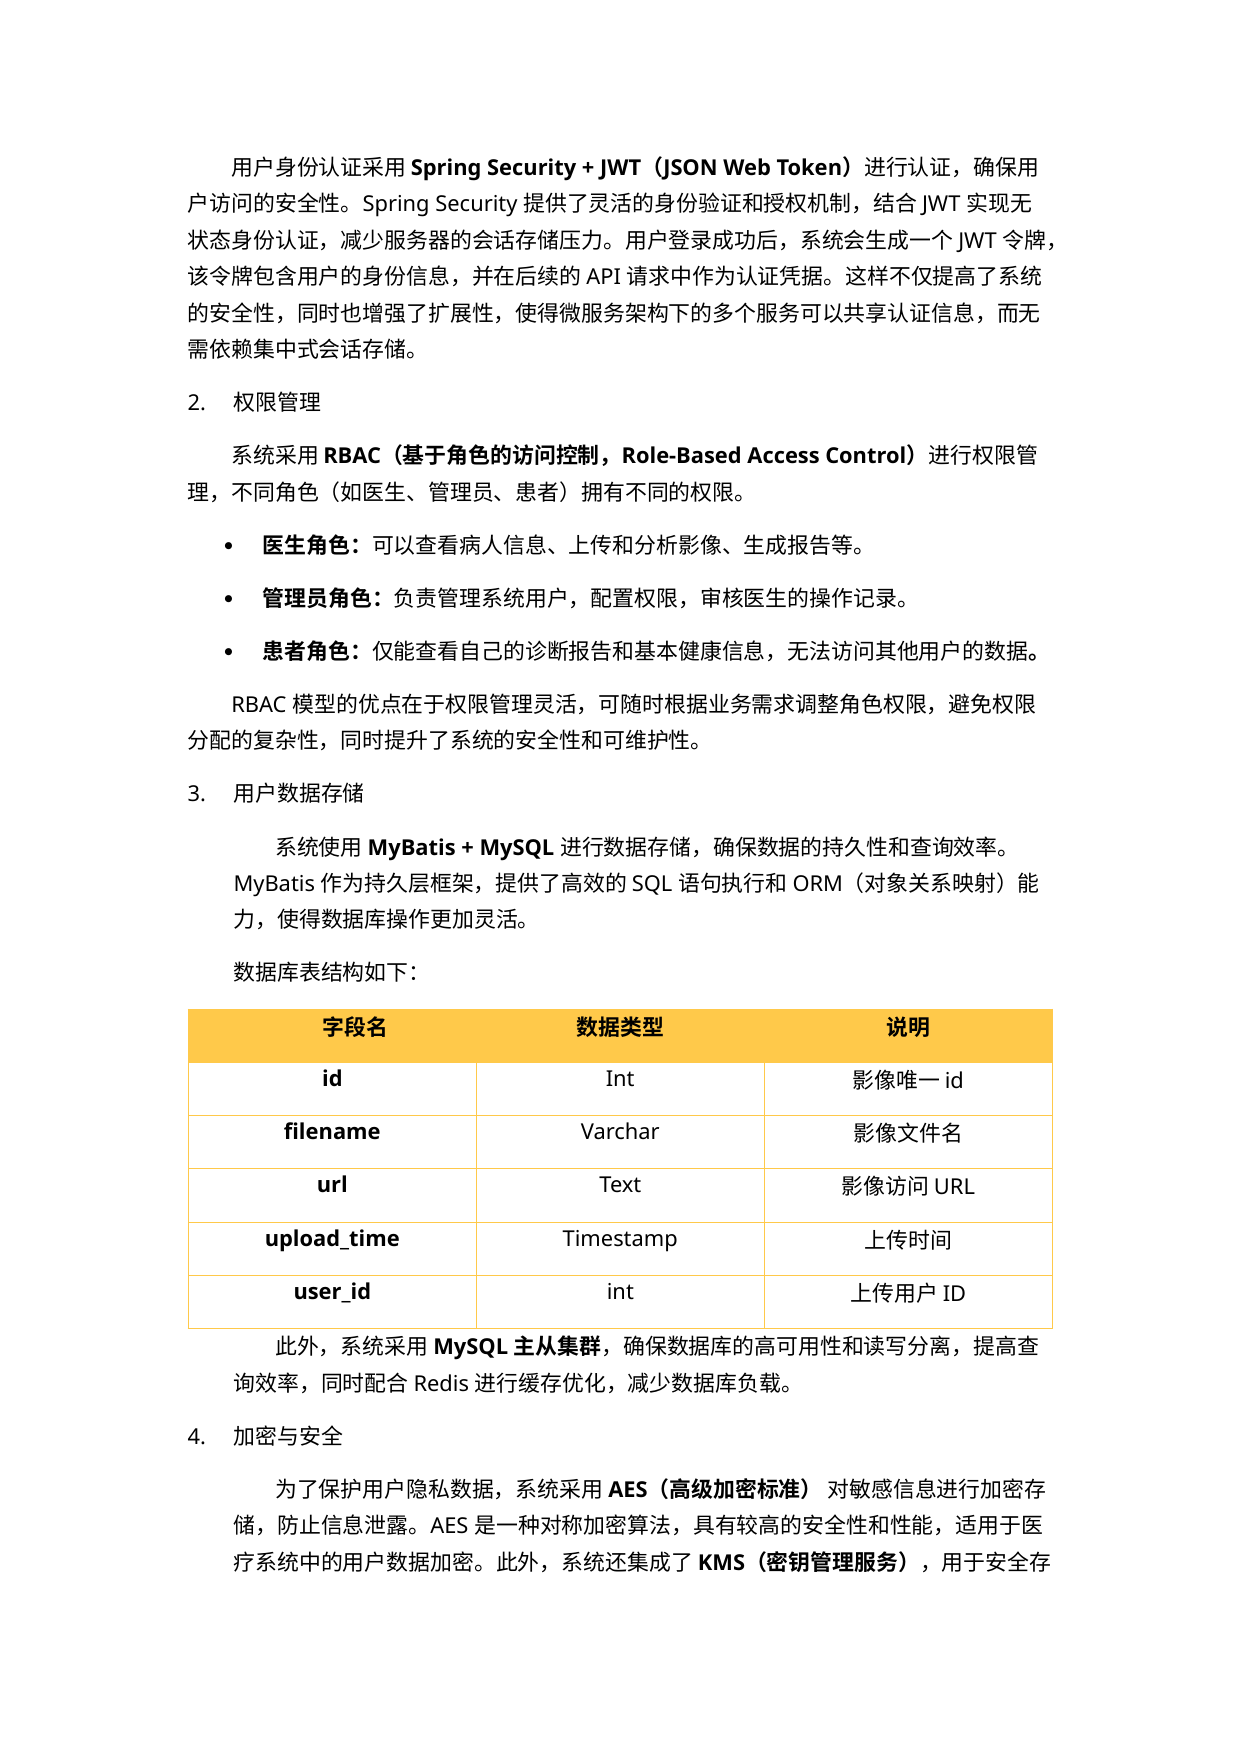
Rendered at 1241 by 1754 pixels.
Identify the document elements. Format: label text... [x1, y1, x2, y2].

table_cell Int [477, 1063, 764, 1115]
list 系统使用 MyBatis + MySQL 进行数据存储，确保数据的持久性和查询效率。MyBatis 作为持久层框架，提供了高效的 SQL 语句执行和 ORM（对象关系映射）能力，使得数据库操作更加灵活。 [233, 829, 1053, 934]
table_cell 上传时间 [765, 1223, 1052, 1275]
table_cell 影像访问 URL [765, 1169, 1052, 1222]
list 加密与安全 [187, 1419, 1053, 1451]
list 医生角色：可以查看病人信息、上传和分析影像、生成报告等。 [225, 528, 1053, 559]
list 权限管理 [187, 385, 1053, 417]
table_cell Varchar [477, 1116, 764, 1168]
table_cell 影像唯一id [765, 1063, 1052, 1115]
list 用户数据存储 [187, 776, 1053, 808]
list 此外，系统采用 MySQL 主从集群，确保数据库的高可用性和读写分离，提高查询效率，同时配合 Redis 进行缓存优化，减少数据库负载。 [233, 1329, 1053, 1397]
table_header 数据类型 [477, 1010, 764, 1062]
table_cell filename [189, 1116, 476, 1168]
table_cell user_id [189, 1276, 476, 1328]
table_cell 上传用户 ID [765, 1276, 1052, 1328]
table_cell 影像文件名 [765, 1116, 1052, 1168]
table_cell id [189, 1063, 476, 1115]
table_cell Timestamp [477, 1223, 764, 1275]
table_cell Text [477, 1169, 764, 1222]
list 患者角色：仅能查看自己的诊断报告和基本健康信息，无法访问其他用户的数据。 [225, 634, 1053, 666]
table_cell url [189, 1169, 476, 1222]
table_header 说明 [765, 1010, 1052, 1062]
text 用户身份认证采用Spring Security + JWT（JSON Web Token）进行认证，确保用户访问的安全性。Spring Security 提供了灵活的身份验证和授权机制，结合 JWT 实现无状态身份认证，减少服务器的会话存储压力。用户登录成功后，系统会生成一个 JWT 令牌，该令牌包含用户的身份信息，并在后续的 API 请求中作为认证凭据。这样不仅提高了系统的安全性，同时也增强了扩展性，使得微服务架构下的多个服务可以共享认证信息，而无需依赖集中式会话存储。 [187, 150, 1053, 364]
list 管理员角色：负责管理系统用户，配置权限，审核医生的操作记录。 [225, 581, 1053, 612]
list 数据库表结构如下： [233, 955, 1053, 987]
text RBAC 模型的优点在于权限管理灵活，可随时根据业务需求调整角色权限，避免权限分配的复杂性，同时提升了系统的安全性和可维护性。 [187, 687, 1053, 755]
table_header 字段名 [189, 1010, 476, 1062]
text 系统采用RBAC（基于角色的访问控制，Role-Based Access Control）进行权限管理，不同角色（如医生、管理员、患者）拥有不同的权限。 [187, 438, 1053, 506]
table_cell upload_time [189, 1223, 476, 1275]
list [233, 1472, 1053, 1577]
table_cell int [477, 1276, 764, 1328]
